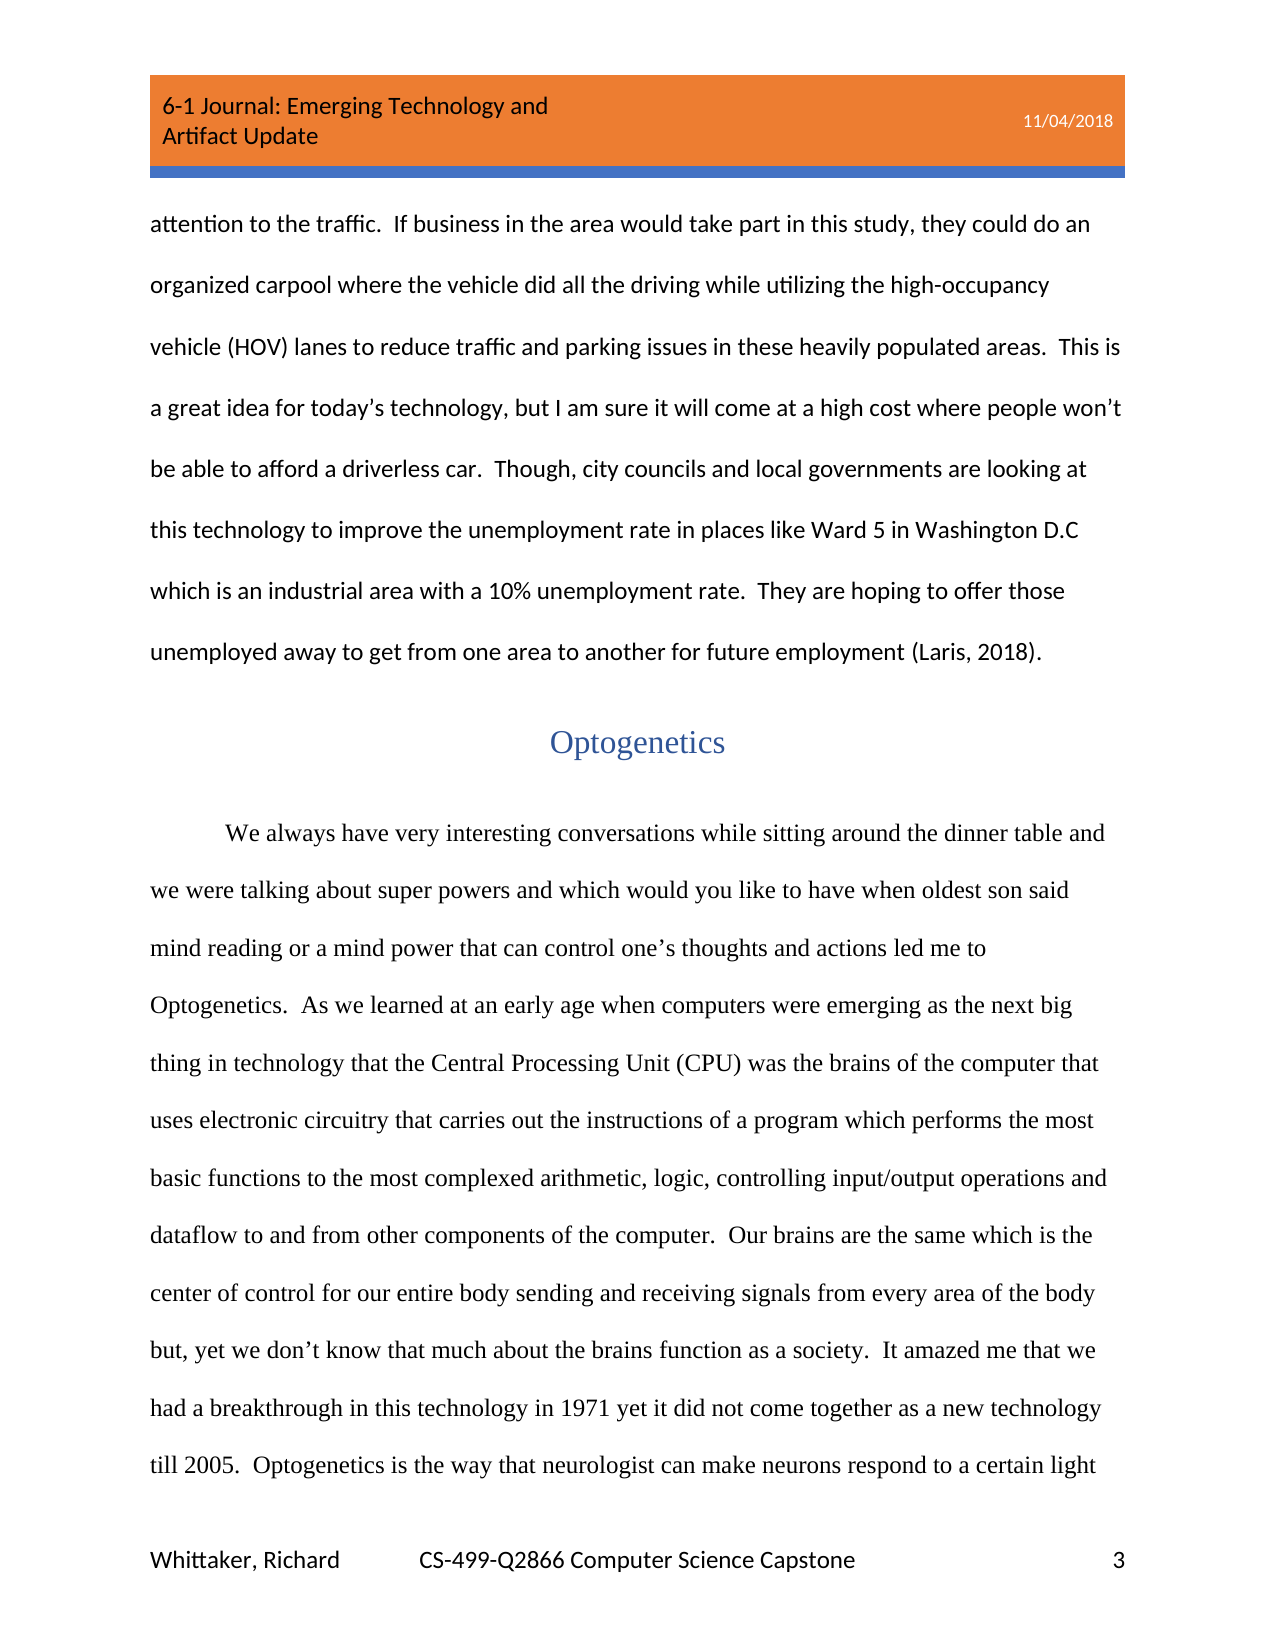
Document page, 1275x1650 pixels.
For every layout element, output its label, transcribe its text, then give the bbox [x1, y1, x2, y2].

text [150, 208, 1125, 666]
subtitle Optogenetics [150, 722, 1125, 760]
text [150, 818, 1125, 1479]
